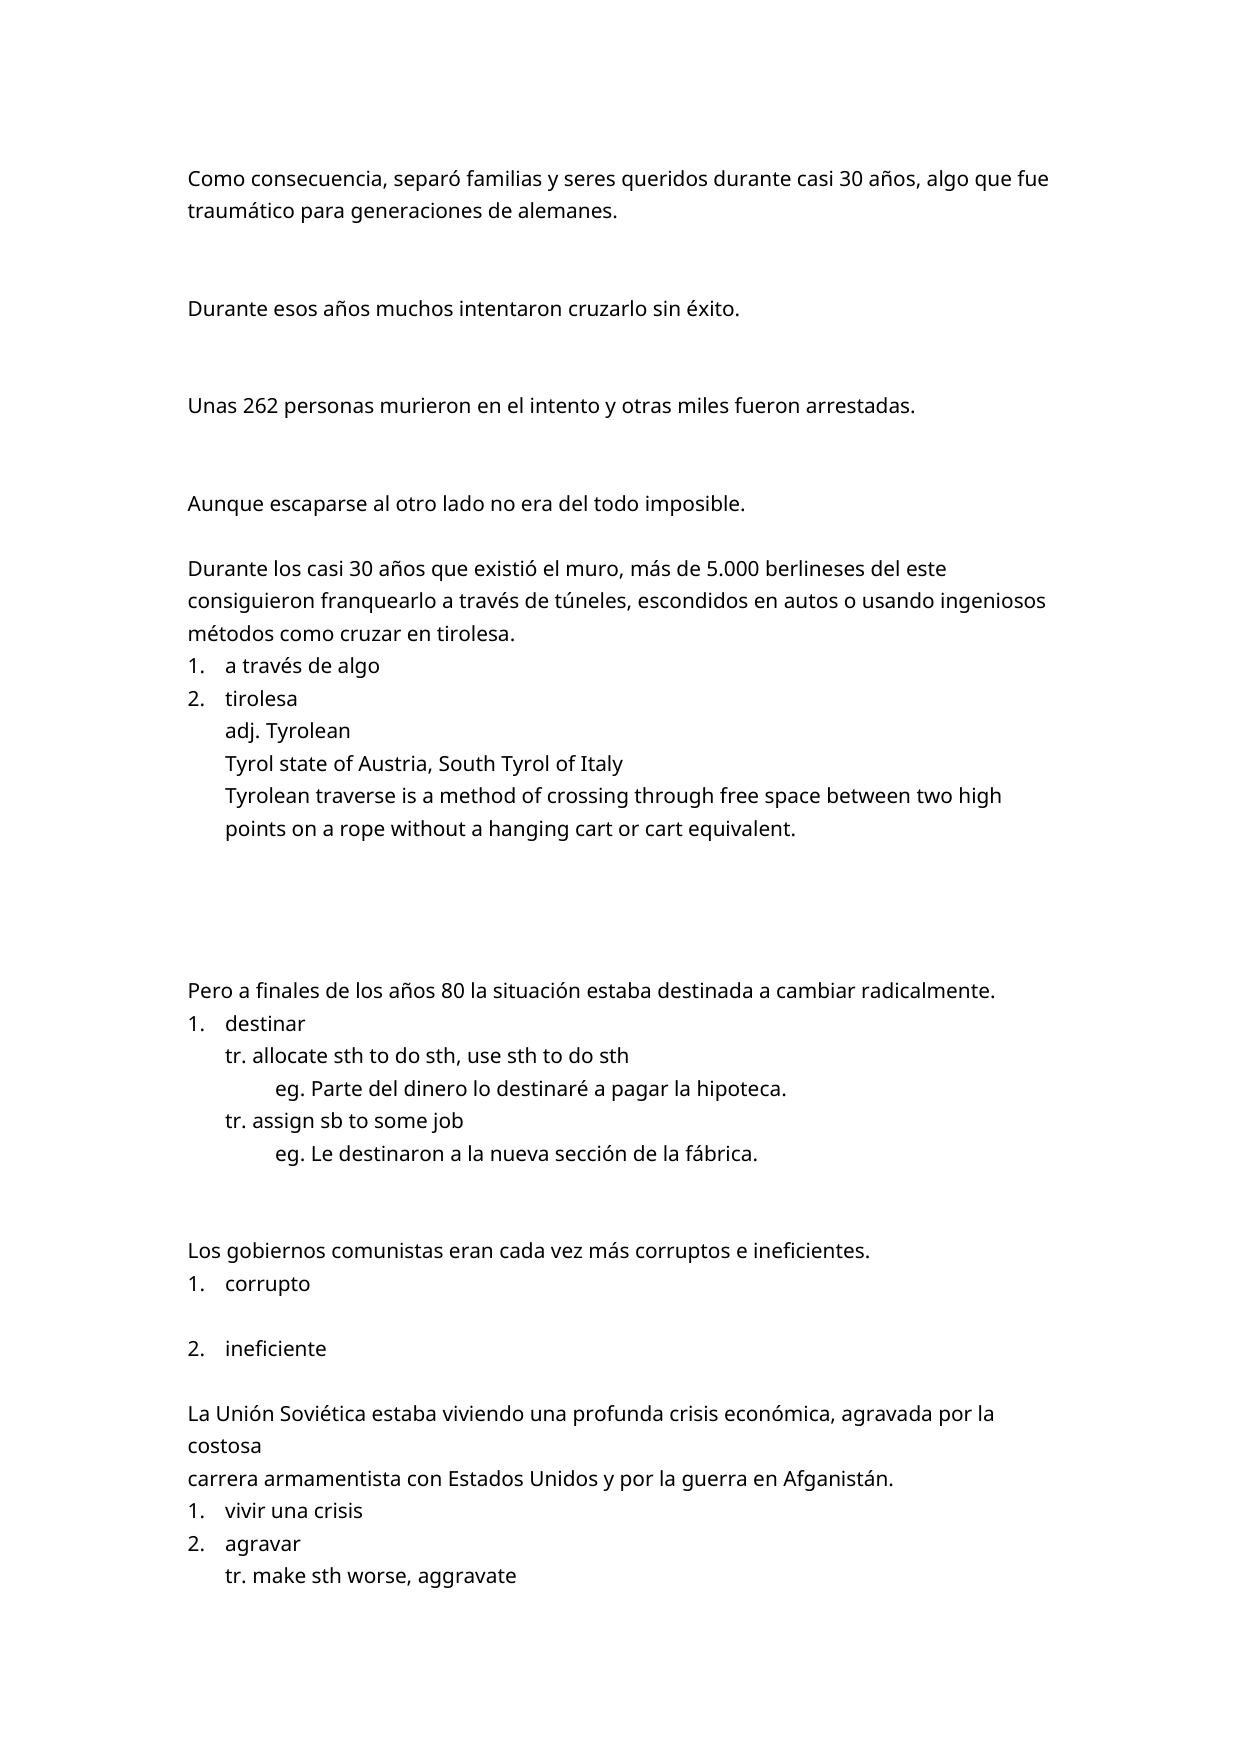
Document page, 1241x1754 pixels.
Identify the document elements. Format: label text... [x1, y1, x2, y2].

text Los gobiernos comunistas eran cada vez más corruptos e ineficientes. [187, 1234, 1053, 1267]
list tirolesa [187, 682, 1053, 714]
text Pero a finales de los años 80 la situación estaba destinada a cambiar radicalmente. [187, 974, 1053, 1007]
list eg. Le destinaron a la nueva sección de la fábrica. [225, 1137, 1053, 1169]
list agravar [187, 1527, 1053, 1559]
list destinar [187, 1007, 1053, 1039]
list eg. Parte del dinero lo destinaré a pagar la hipoteca. [225, 1072, 1053, 1104]
text La Unión Soviética estaba viviendo una profunda crisis económica, agravada por la costosa [187, 1397, 1053, 1462]
text carrera armamentista con Estados Unidos y por la guerra en Afganistán. [187, 1462, 1053, 1494]
list Tyrolean traverse is a method of crossing through free space between two high points on a rope without a hanging cart or cart equivalent. [225, 779, 1053, 844]
list tr. allocate sth to do sth, use sth to do sth [225, 1039, 1053, 1072]
text Como consecuencia, separó familias y seres queridos durante casi 30 años, algo que fue traumático para generaciones de alemanes. [187, 162, 1053, 227]
list tr. make sth worse, aggravate [225, 1559, 1053, 1592]
text Aunque escaparse al otro lado no era del todo imposible. [187, 487, 1053, 519]
list adj. Tyrolean [225, 714, 1053, 747]
text Durante los casi 30 años que existió el muro, más de 5.000 berlineses del este consiguieron franquearlo a través de túneles, escondidos en autos o usando ingeniosos métodos como cruzar en tirolesa. [187, 552, 1053, 649]
list vivir una crisis [187, 1494, 1053, 1527]
list tr. assign sb to some job [225, 1104, 1053, 1137]
list ineficiente [187, 1332, 1053, 1364]
text Durante esos años muchos intentaron cruzarlo sin éxito. [187, 292, 1053, 324]
text Unas 262 personas murieron en el intento y otras miles fueron arrestadas. [187, 389, 1053, 422]
list corrupto [187, 1267, 1053, 1299]
list a través de algo [187, 649, 1053, 682]
list Tyrol state of Austria, South Tyrol of Italy [225, 747, 1053, 779]
